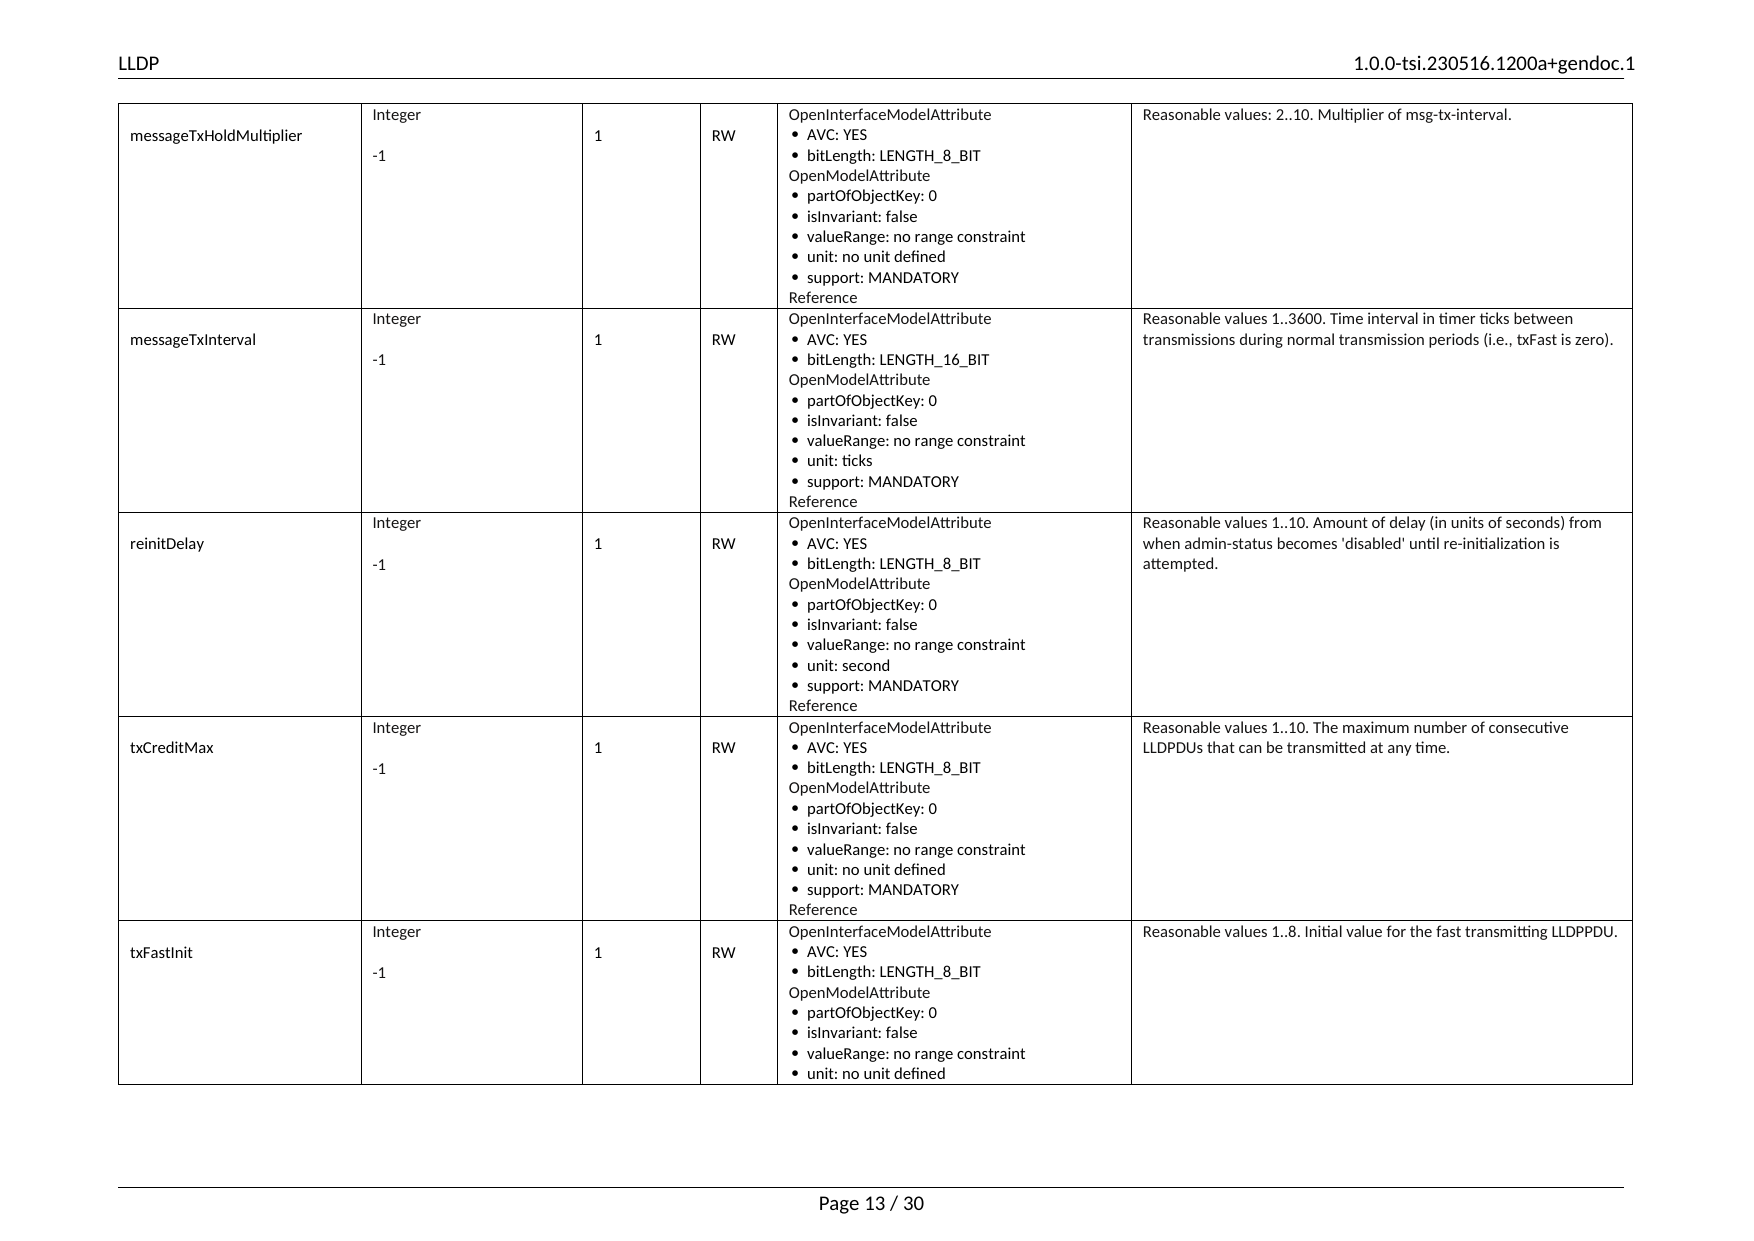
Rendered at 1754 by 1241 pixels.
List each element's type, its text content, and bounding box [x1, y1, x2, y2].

table_cell 1 [583, 309, 700, 512]
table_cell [1132, 921, 1632, 1083]
table_cell RW [701, 309, 777, 512]
table_cell RW [701, 104, 777, 307]
table_cell Integer -1 [362, 104, 582, 307]
table_cell RW [701, 717, 777, 920]
table_cell Integer -1 [362, 717, 582, 920]
table_cell Reasonable values 1..10. Amount of delay (in units of seconds) from when admin-status becomes 'disabled' until re-initialization is attempted. [1132, 513, 1632, 716]
table_cell reinitDelay [119, 513, 361, 716]
table_cell Reasonable values 1..3600. Time interval in timer ticks between transmissions during normal transmission periods (i.e., txFast is zero). [1132, 309, 1632, 512]
table_cell txFastInit [119, 921, 361, 1083]
table_cell RW [701, 921, 777, 1083]
table_cell 1 [583, 104, 700, 307]
table_cell Integer -1 [362, 309, 582, 512]
table_cell OpenInterfaceModelAttribute AVC: YES bitLength: LENGTH_8_BIT OpenModelAttribute partOfObjectKey: 0 isInvariant: false valueRange: no range constraint unit: second support: MANDATORY Reference [778, 513, 1131, 716]
table_cell Reasonable values: 2..10. Multiplier of msg-tx-interval. [1132, 104, 1632, 307]
table_cell Reasonable values 1..10. The maximum number of consecutive LLDPDUs that can be transmitted at any time. [1132, 717, 1632, 920]
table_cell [778, 921, 1131, 1083]
table_cell messageTxInterval [119, 309, 361, 512]
table_cell RW [701, 513, 777, 716]
table_cell 1 [583, 921, 700, 1083]
table_cell Integer -1 [362, 513, 582, 716]
table_cell txCreditMax [119, 717, 361, 920]
table_cell 1 [583, 513, 700, 716]
table_cell Integer -1 [362, 921, 582, 1083]
table_cell 1 [583, 717, 700, 920]
table_cell messageTxHoldMultiplier [119, 104, 361, 307]
